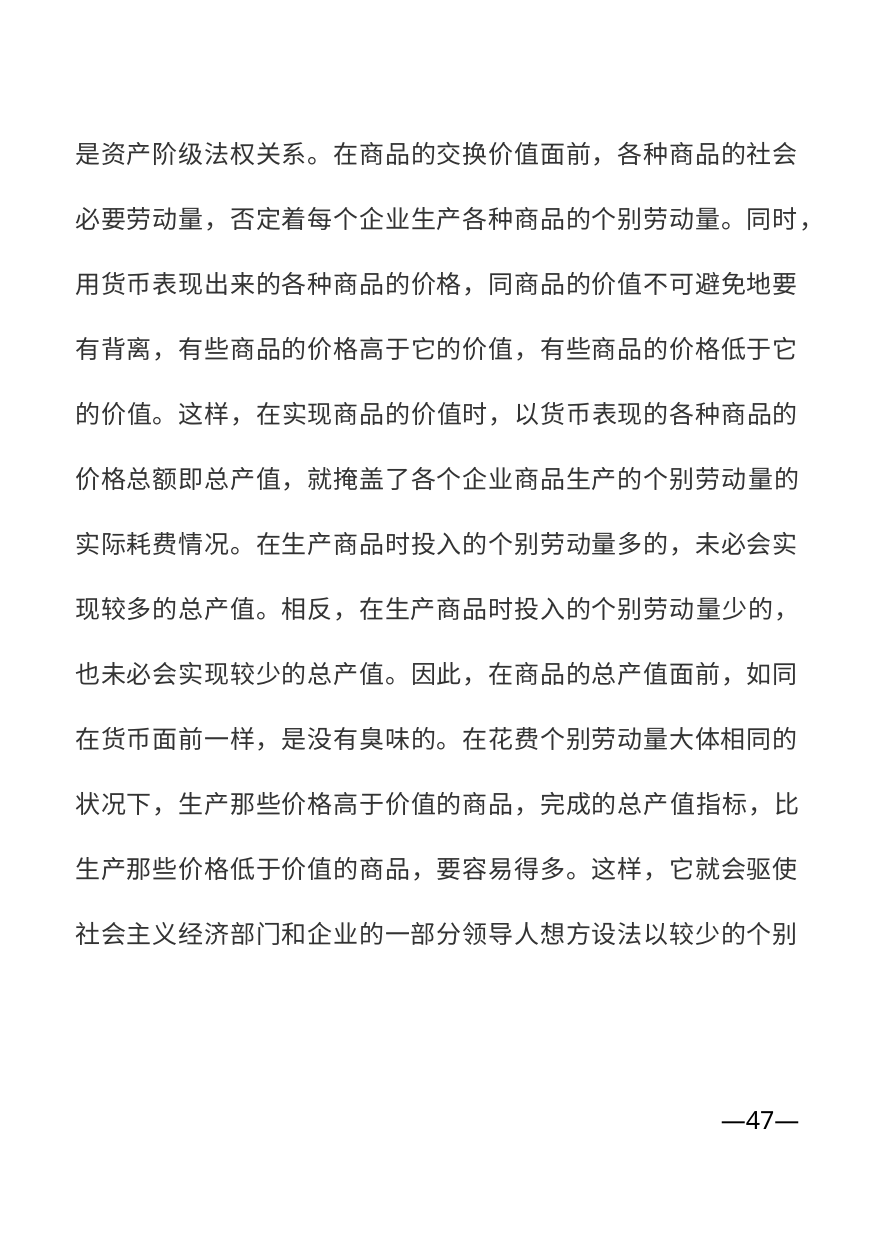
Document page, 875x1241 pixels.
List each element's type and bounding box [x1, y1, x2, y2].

text [75, 120, 799, 965]
